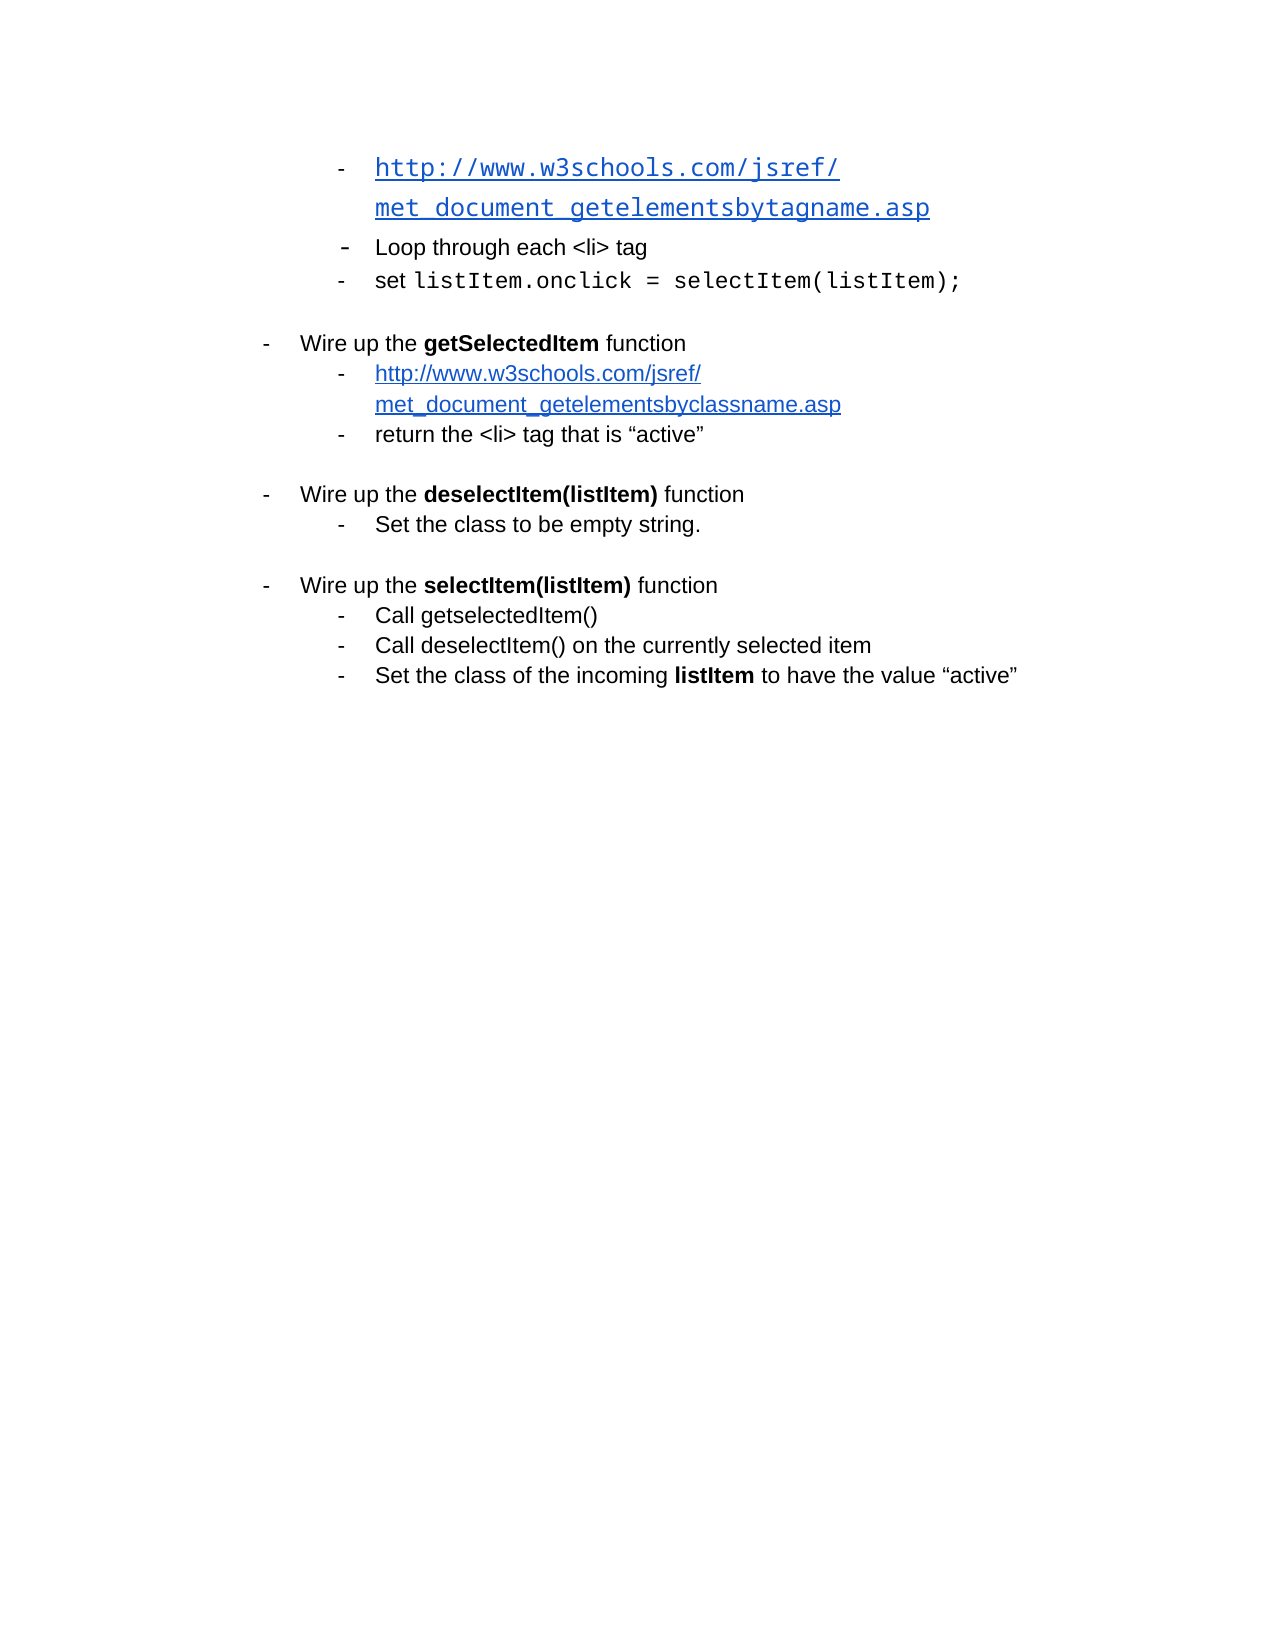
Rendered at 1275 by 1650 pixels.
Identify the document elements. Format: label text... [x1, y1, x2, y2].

list http://www.w3schools.com/jsref/met_document_getelementsbyclassname.asp [337, 360, 1125, 417]
list Set the class to be empty string. [337, 511, 1125, 538]
list Wire up the getSelectedItem function [262, 330, 1125, 357]
list Call deselectItem() on the currently selected item [337, 632, 1125, 659]
list http://www.w3schools.com/jsref/met_document_getelementsbytagname.asp [337, 150, 1125, 223]
list return the <li> tag that is “active” [337, 421, 1125, 447]
list Wire up the selectItem(listItem) function [262, 572, 1125, 598]
list set listItem.onclick = selectItem(listItem); [337, 267, 1125, 296]
list Wire up the deselectItem(listItem) function [262, 481, 1125, 508]
list Loop through each <li> tag [375, 228, 1125, 262]
list Set the class of the incoming listItem to have the value “active” [337, 662, 1125, 689]
list Call getselectedItem() [337, 602, 1125, 628]
